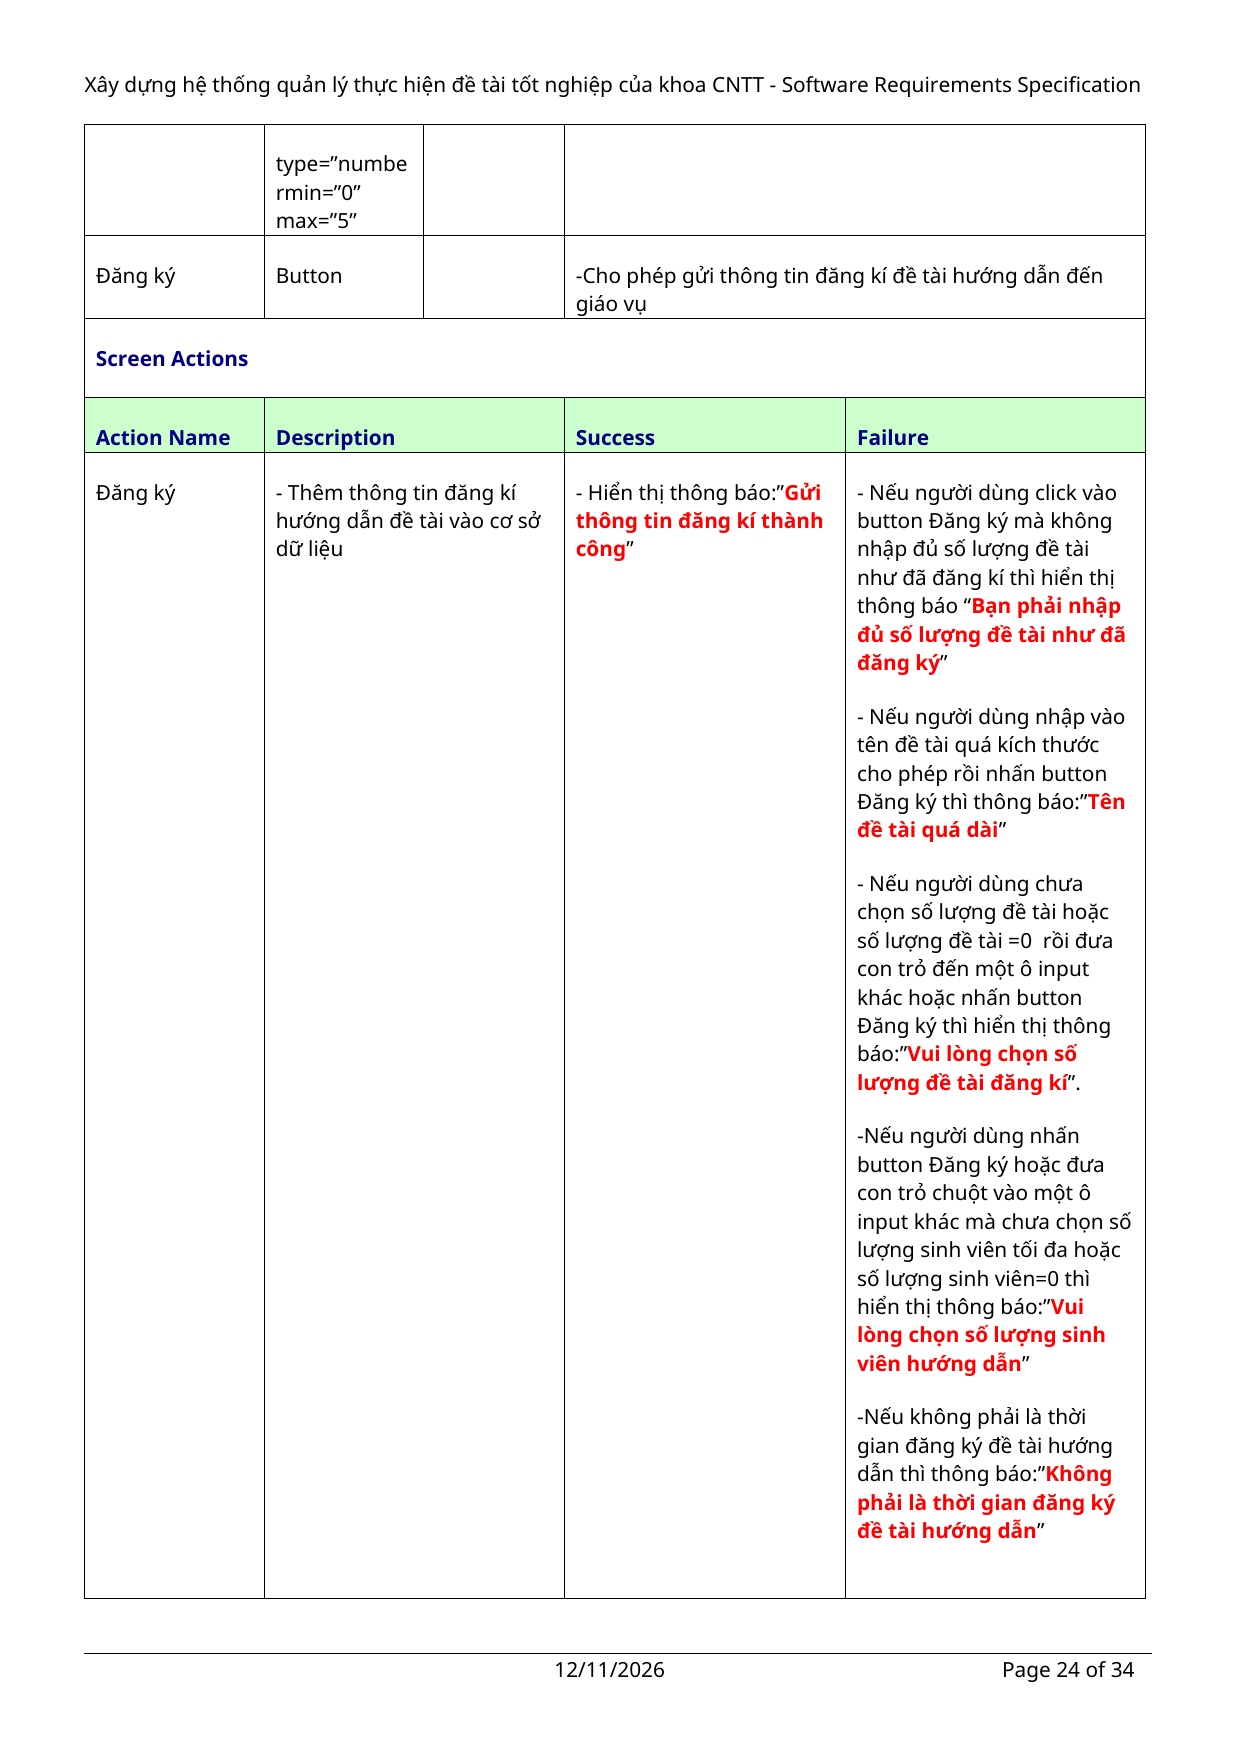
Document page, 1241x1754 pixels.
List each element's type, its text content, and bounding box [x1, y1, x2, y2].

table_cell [85, 125, 264, 235]
table_cell Button [265, 236, 423, 318]
table_cell Success [565, 398, 845, 452]
table_cell Description [265, 398, 564, 452]
table_cell - Nếu người dùng click vào button Đăng ký mà không nhập đủ số lượng đề tài như đã đăng kí thì hiển thị thông báo “Bạn phải nhập đủ số lượng đề tài như đã đăng ký” - Nếu người dùng nhập vào tên đề tài quá kích thước cho phép rồi nhấn button Đăng ký thì thông báo:”Tên đề tài quá dài” - Nếu người dùng chưa chọn số lượng đề tài hoặc số lượng đề tài =0 rồi đưa con trỏ đến một ô input khác hoặc nhấn button Đăng ký thì hiển thị thông báo:”Vui lòng chọn số lượng đề tài đăng kí”. -Nếu người dùng nhấn button Đăng ký hoặc đưa con trỏ chuột vào một ô input khác mà chưa chọn số lượng sinh viên tối đa hoặc số lượng sinh viên=0 thì hiển thị thông báo:”Vui lòng chọn số lượng sinh viên hướng dẫn” -Nếu không phải là thời gian đăng ký đề tài hướng dẫn thì thông báo:”Không phải là thời gian đăng ký đề tài hướng dẫn” [846, 453, 1145, 1598]
table_cell Action Name [85, 398, 264, 452]
table_cell - Hiển thị thông báo:”Gửi thông tin đăng kí thành công” [565, 453, 845, 1598]
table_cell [565, 125, 1145, 235]
table_cell Đăng ký [85, 236, 264, 318]
table_cell - Thêm thông tin đăng kí hướng dẫn đề tài vào cơ sở dữ liệu [265, 453, 564, 1598]
table_cell [424, 125, 564, 235]
table_cell Đăng ký [85, 453, 264, 1598]
table_cell Screen Actions [85, 319, 1145, 397]
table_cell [265, 125, 423, 235]
table_cell -Cho phép gửi thông tin đăng kí đề tài hướng dẫn đến giáo vụ [565, 236, 1145, 318]
table_cell Failure [846, 398, 1145, 452]
table_cell [424, 236, 564, 318]
